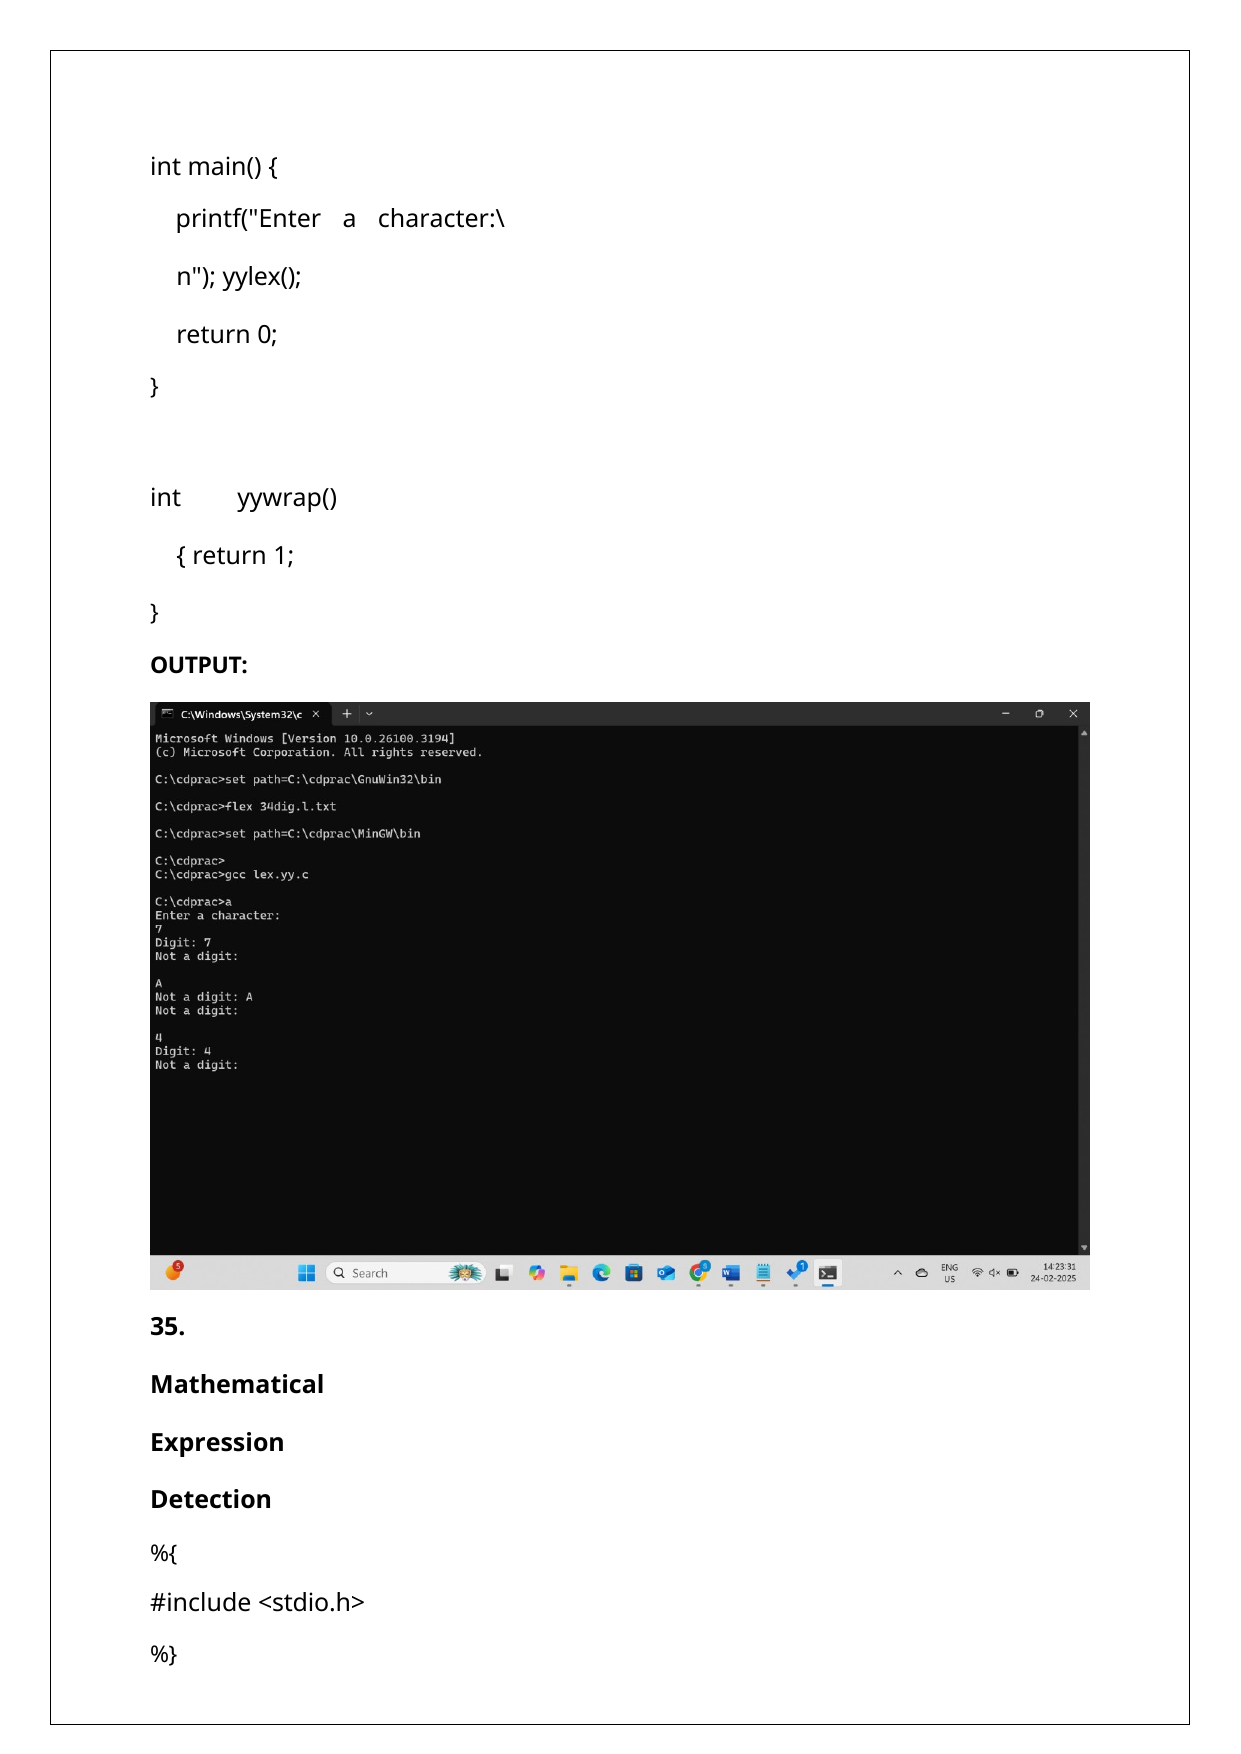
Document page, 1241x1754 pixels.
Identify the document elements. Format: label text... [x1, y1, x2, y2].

text 35. Mathematical Expression Detection [150, 1309, 337, 1516]
text %} [150, 1638, 1093, 1669]
text int main() { [150, 148, 1093, 182]
text return 0; [176, 317, 1093, 351]
text } [150, 369, 1093, 401]
text %{ [150, 1540, 1093, 1566]
text printf("Enter a character:\n"); yylex(); [175, 201, 505, 293]
picture [150, 702, 1090, 1290]
text int yywrap() { return 1; [150, 480, 337, 572]
text #include <stdio.h> [150, 1585, 1093, 1619]
subtitle } OUTPUT: [150, 596, 249, 680]
